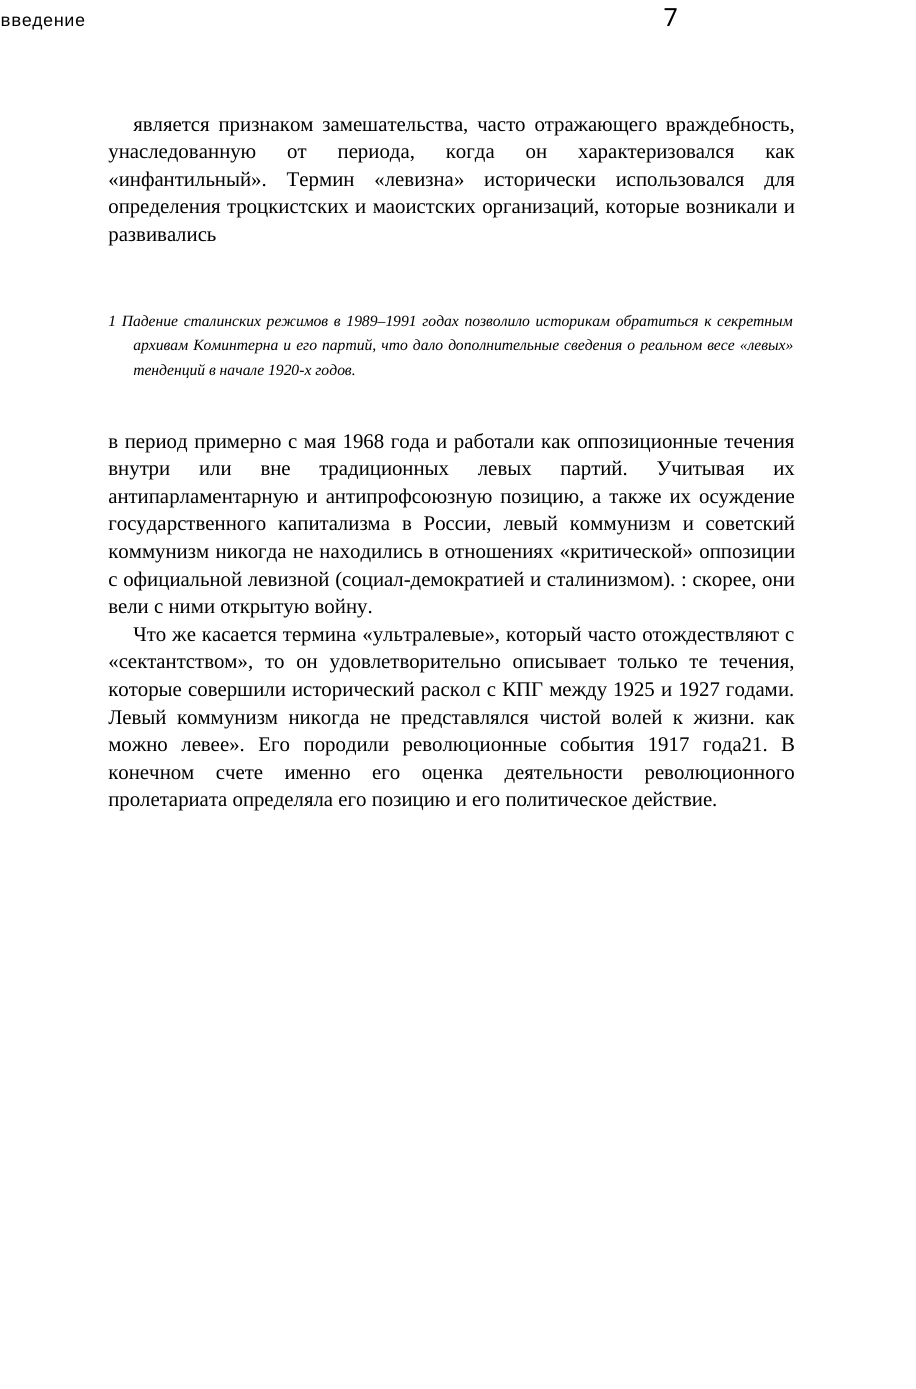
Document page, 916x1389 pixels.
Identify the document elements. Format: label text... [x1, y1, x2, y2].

text 1 Падение сталинских режимов в 1989–1991 годах позволило историкам обратиться к секретным архивам Коминтерна и его партий, что дало дополнительные сведения о реальном весе «левых» тенденций в начале 1920-х годов. [108, 312, 796, 378]
text в период примерно с мая 1968 года и работали как оппозиционные течения внутри или вне традиционных левых партий. Учитывая их антипарламентарную и антипрофсоюзную позицию, а также их осуждение государственного капитализма в России, левый коммунизм и советский коммунизм никогда не находились в отношениях «критической» оппозиции с официальной левизной (социал-демократией и сталинизмом). : скорее, они вели с ними открытую войну. [108, 428, 796, 618]
text является признаком замешательства, часто отражающего враждебность, унаследованную от периода, когда он характеризовался как «инфантильный». Термин «левизна» исторически использовался для определения троцкистских и маоистских организаций, которые возникали и развивались [108, 111, 796, 246]
text Что же касается термина «ультралевые», который часто отождествляют с «сектантством», то он удовлетворительно описывает только те течения, которые совершили исторический раскол с КПГ между 1925 и 1927 годами. Левый коммунизм никогда не представлялся чистой волей к жизни. как можно левее». Его породили революционные события 1917 года21. В конечном счете именно его оценка деятельности революционного пролетариата определяла его позицию и его политическое действие. [108, 622, 796, 811]
